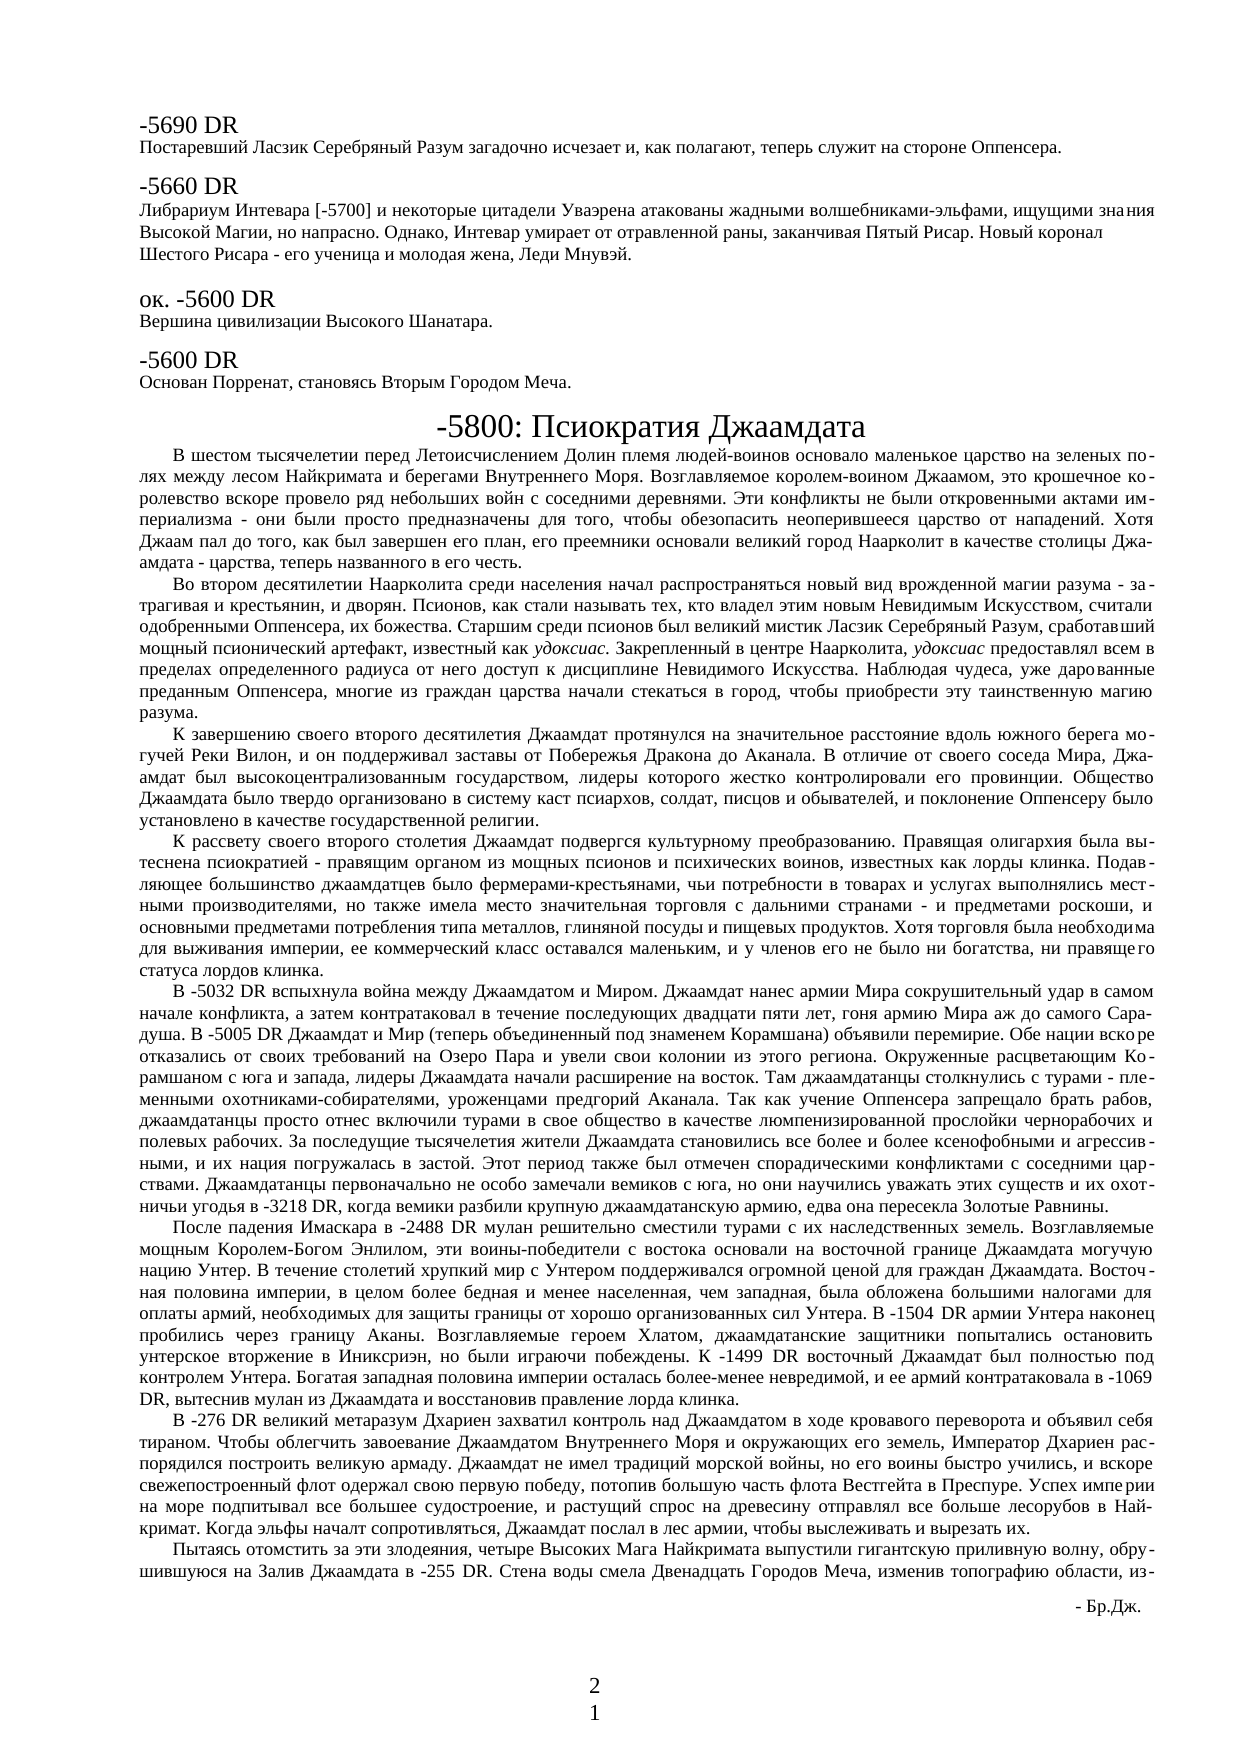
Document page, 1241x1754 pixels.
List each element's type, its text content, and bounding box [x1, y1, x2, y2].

text -5660 DR [139, 177, 1155, 199]
text -5690 DR [139, 113, 1155, 138]
text ок. -5600 DR [139, 287, 1155, 312]
text Либрариум Интевара [-5700] и некоторые цитадели Уваэрена атакованы жадными волшебниками-эльфами, ищущими знания Высокой Магии, но напрасно. Однако, Интевар умирает от отравленной раны, заканчивая Пятый Рисар. Новый коронал [139, 199, 1155, 243]
text Основан Порренат, становясь Вторым Городом Меча. [139, 374, 1155, 393]
text К рассвету своего второго столетия Джаамдат подвергся культурному преобразованию. Правящая олигархия была вытеснена псиократией - правящим органом из мощных псионов и психических воинов, известных как лорды клинка. Подавляющее большинство джаамдатцев было фермерами-крестьянами, чьи потребности в товарах и услугах выполнялись местными производителями, но также имела место значительная торговля с дальними странами - и предметами роскоши, и основными предметами потребления типа металлов, глиняной посуды и пищевых продуктов. Хотя торговля была необходима для выживания империи, ее коммерческий класс оставался маленьким, и у членов его не было ни богатства, ни правящего статуса лордов клинка. [139, 830, 1155, 981]
text -5600 DR [139, 349, 1155, 374]
text Во втором десятилетии Наарколита среди населения начал распространяться новый вид врожденной магии разума - затрагивая и крестьянин, и дворян. Псионов, как стали называть тех, кто владел этим новым Невидимым Искусством, считали одобренными Оппенсера, их божества. Старшим среди псионов был великий мистик Ласзик Серебряный Разум, сработавший мощный псионический артефакт, известный как удоксиас. Закрепленный в центре Наарколита, удоксиас предоставлял всем в пределах определенного радиуса от него доступ к дисциплине Невидимого Искусства. Наблюдая чудеса, уже дарованные преданным Оппенсера, многие из граждан царства начали стекаться в город, чтобы приобрести эту таинственную магию разума. [139, 573, 1155, 723]
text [139, 1538, 1155, 1581]
text Шестого Рисара - его ученица и молодая жена, Леди Мнувэй. [139, 243, 1155, 265]
text К завершению своего второго десятилетия Джаамдат протянулся на значительное расстояние вдоль южного берега могучей Реки Вилон, и он поддерживал заставы от Побережья Дракона до Аканала. В отличие от своего соседа Мира, Джа- амдат был высокоцентрализованным государством, лидеры которого жестко контролировали его провинции. Общество Джаамдата было твердо организовано в систему каст псиархов, солдат, писцов и обывателей, и поклонение Оппенсеру было установлено в качестве государственной религии. [139, 723, 1155, 830]
text Постаревший Ласзик Серебряный Разум загадочно исчезает и, как полагают, теперь служит на стороне Оппенсера. [139, 138, 1155, 157]
text В -5032 DR вспыхнула война между Джаамдатом и Миром. Джаамдат нанес армии Мира сокрушительный удар в самом начале конфликта, а затем контратаковал в течение последующих двадцати пяти лет, гоня армию Мира аж до самого Сара- душа. В -5005 DR Джаамдат и Мир (теперь объединенный под знаменем Корамшана) объявили перемирие. Обе нации вскоре отказались от своих требований на Озеро Пара и увели свои колонии из этого региона. Окруженные расцветающим Корамшаном с юга и запада, лидеры Джаамдата начали расширение на восток. Там джаамдатанцы столкнулись с турами - племенными охотниками-собирателями, уроженцами предгорий Аканала. Так как учение Оппенсера запрещало брать рабов, джаамдатанцы просто отнес включили турами в свое общество в качестве люмпенизированной прослойки чернорабочих и полевых рабочих. За последущие тысячелетия жители Джаамдата становились все более и более ксенофобными и агрессивными, и их нация погружалась в застой. Этот период также был отмечен спорадическими конфликтами с соседними царствами. Джаамдатанцы первоначально не особо замечали вемиков с юга, но они научились уважать этих существ и их охотничьи угодья в -3218 DR, когда вемики разбили крупную джаамдатанскую армию, едва она пересекла Золотые Равнины. [139, 981, 1155, 1217]
text В -276 DR великий метаразум Дхариен захватил контроль над Джаамдатом в ходе кровавого переворота и объявил себя тираном. Чтобы облегчить завоевание Джаамдатом Внутреннего Моря и окружающих его земель, Император Дхариен распорядился построить великую армаду. Джаамдат не имел традиций морской войны, но его воины быстро учились, и вскоре свежепостроенный флот одержал свою первую победу, потопив большую часть флота Вестгейта в Преспуре. Успех империи на море подпитывал все большее судостроение, и растущий спрос на древесину отправлял все больше лесорубов в Най- кримат. Когда эльфы началт сопротивляться, Джаамдат послал в лес армии, чтобы выслеживать и вырезать их. [139, 1410, 1155, 1538]
text Вершина цивилизации Высокого Шанатара. [139, 312, 1155, 331]
text -5800: Псиократия Джаамдата [147, 411, 1155, 444]
text После падения Имаскара в -2488 DR мулан решительно сместили турами с их наследственных земель. Возглавляемые мощным Королем-Богом Энлилом, эти воины-победители с востока основали на восточной границе Джаамдата могучую нацию Унтер. В течение столетий хрупкий мир с Унтером поддерживался огромной ценой для граждан Джаамдата. Восточная половина империи, в целом более бедная и менее населенная, чем западная, была обложена большими налогами для оплаты армий, необходимых для защиты границы от хорошо организованных сил Унтера. В -1504 DR армии Унтера наконец пробились через границу Аканы. Возглавляемые героем Хлатом, джаамдатанские защитники попытались остановить унтерское вторжение в Иниксриэн, но были играючи побеждены. К -1499 DR восточный Джаамдат был полностью под контролем Унтера. Богатая западная половина империи осталась более-менее невредимой, и ее армий контратаковала в -1069 DR, вытеснив мулан из Джаамдата и восстановив правление лорда клинка. [139, 1217, 1155, 1410]
text В шестом тысячелетии перед Летоисчислением Долин племя людей-воинов основало маленькое царство на зеленых полях между лесом Найкримата и берегами Внутреннего Моря. Возглавляемое королем-воином Джаамом, это крошечное королевство вскоре провело ряд небольших войн с соседними деревнями. Эти конфликты не были откровенными актами империализма - они были просто предназначены для того, чтобы обезопасить неоперившееся царство от нападений. Хотя Джаам пал до того, как был завершен его план, его преемники основали великий город Наарколит в качестве столицы Джа- амдата - царства, теперь названного в его честь. [139, 444, 1155, 573]
